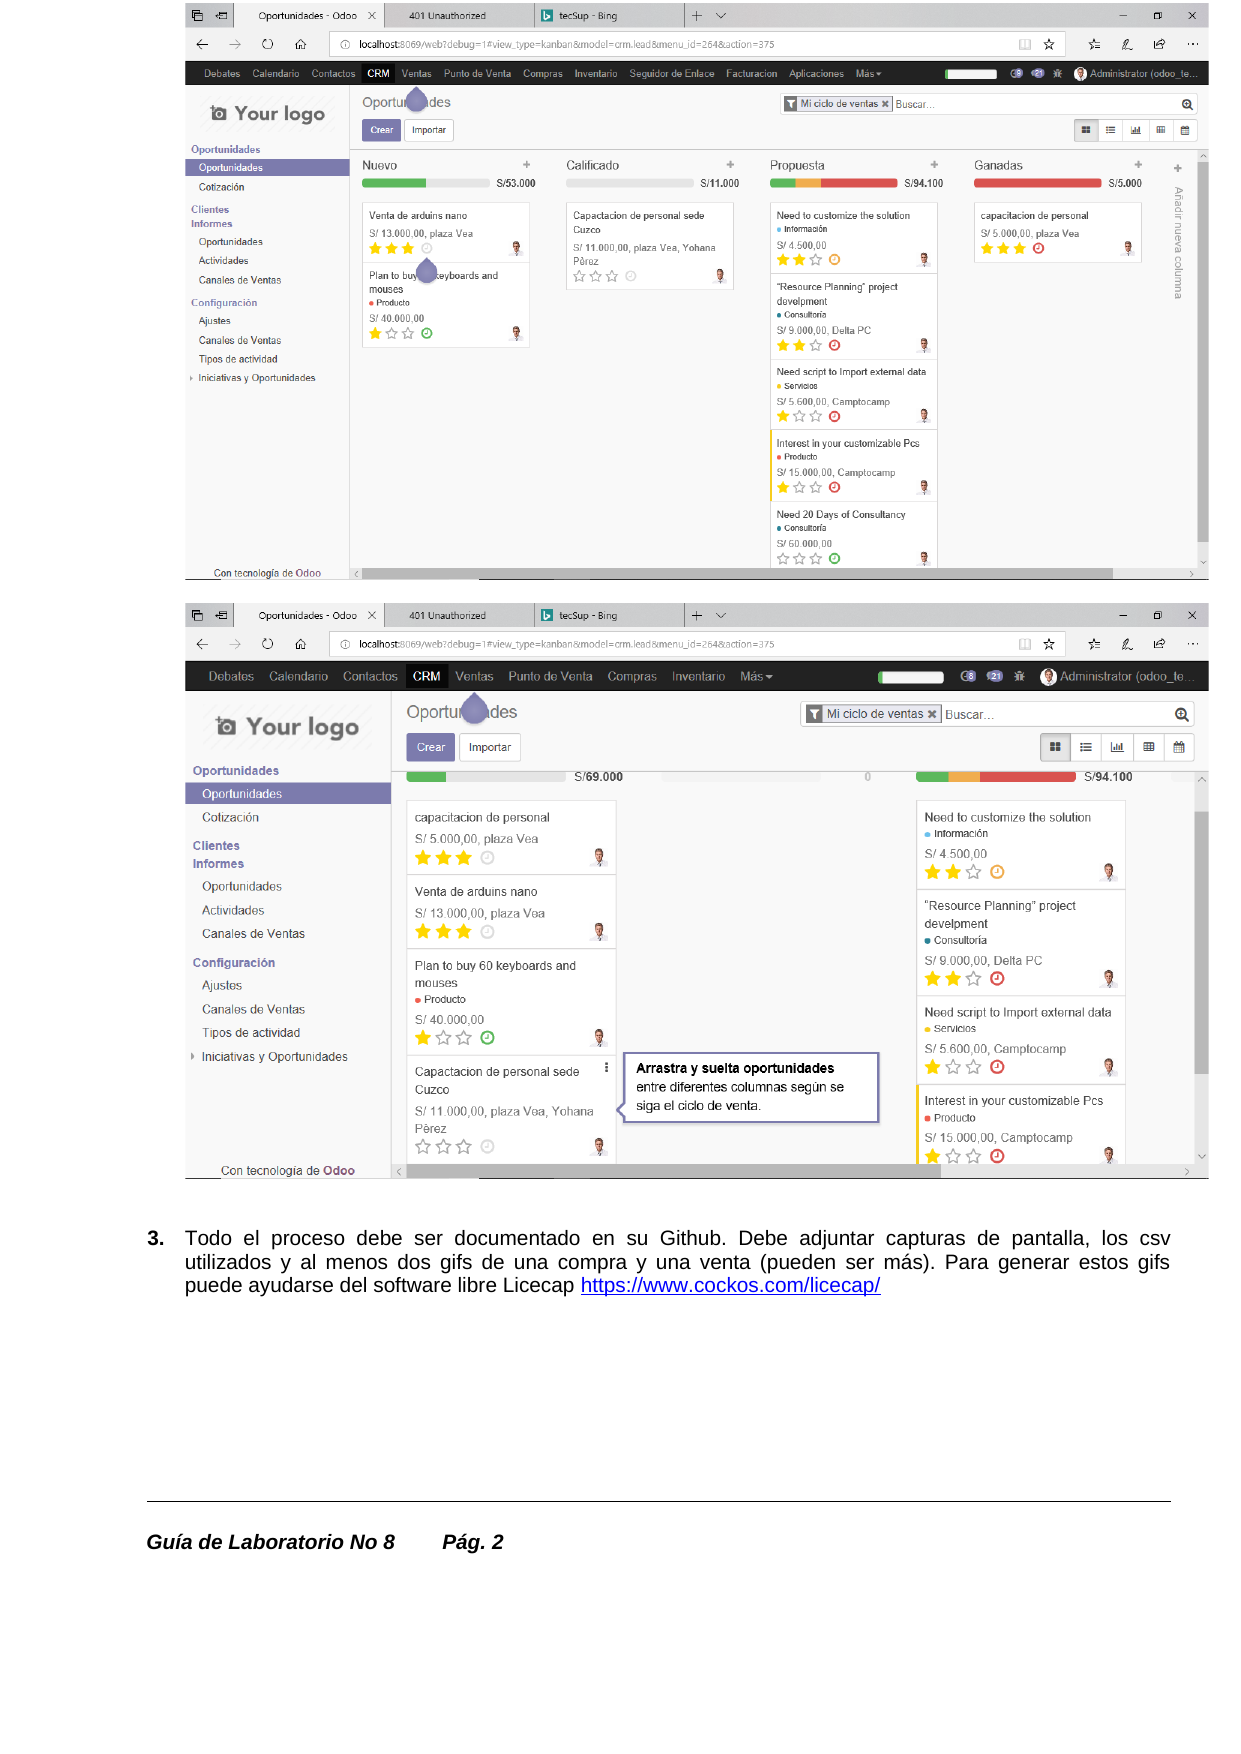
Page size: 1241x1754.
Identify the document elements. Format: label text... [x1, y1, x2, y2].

picture [185, 603, 1209, 1179]
list Todo el proceso debe ser documentado en su Github. Debe adjuntar capturas de pantalla, los csv utilizados y al menos dos gifs de una compra y una venta (pueden ser más). Para generar estos gifs puede ayudarse del software libre Licecap https://www.cockos.com/licecap/ [147, 1227, 1172, 1297]
text Guía de Laboratorio No 8 Pág. 2 [146, 1530, 1172, 1554]
picture [185, 3, 1209, 580]
